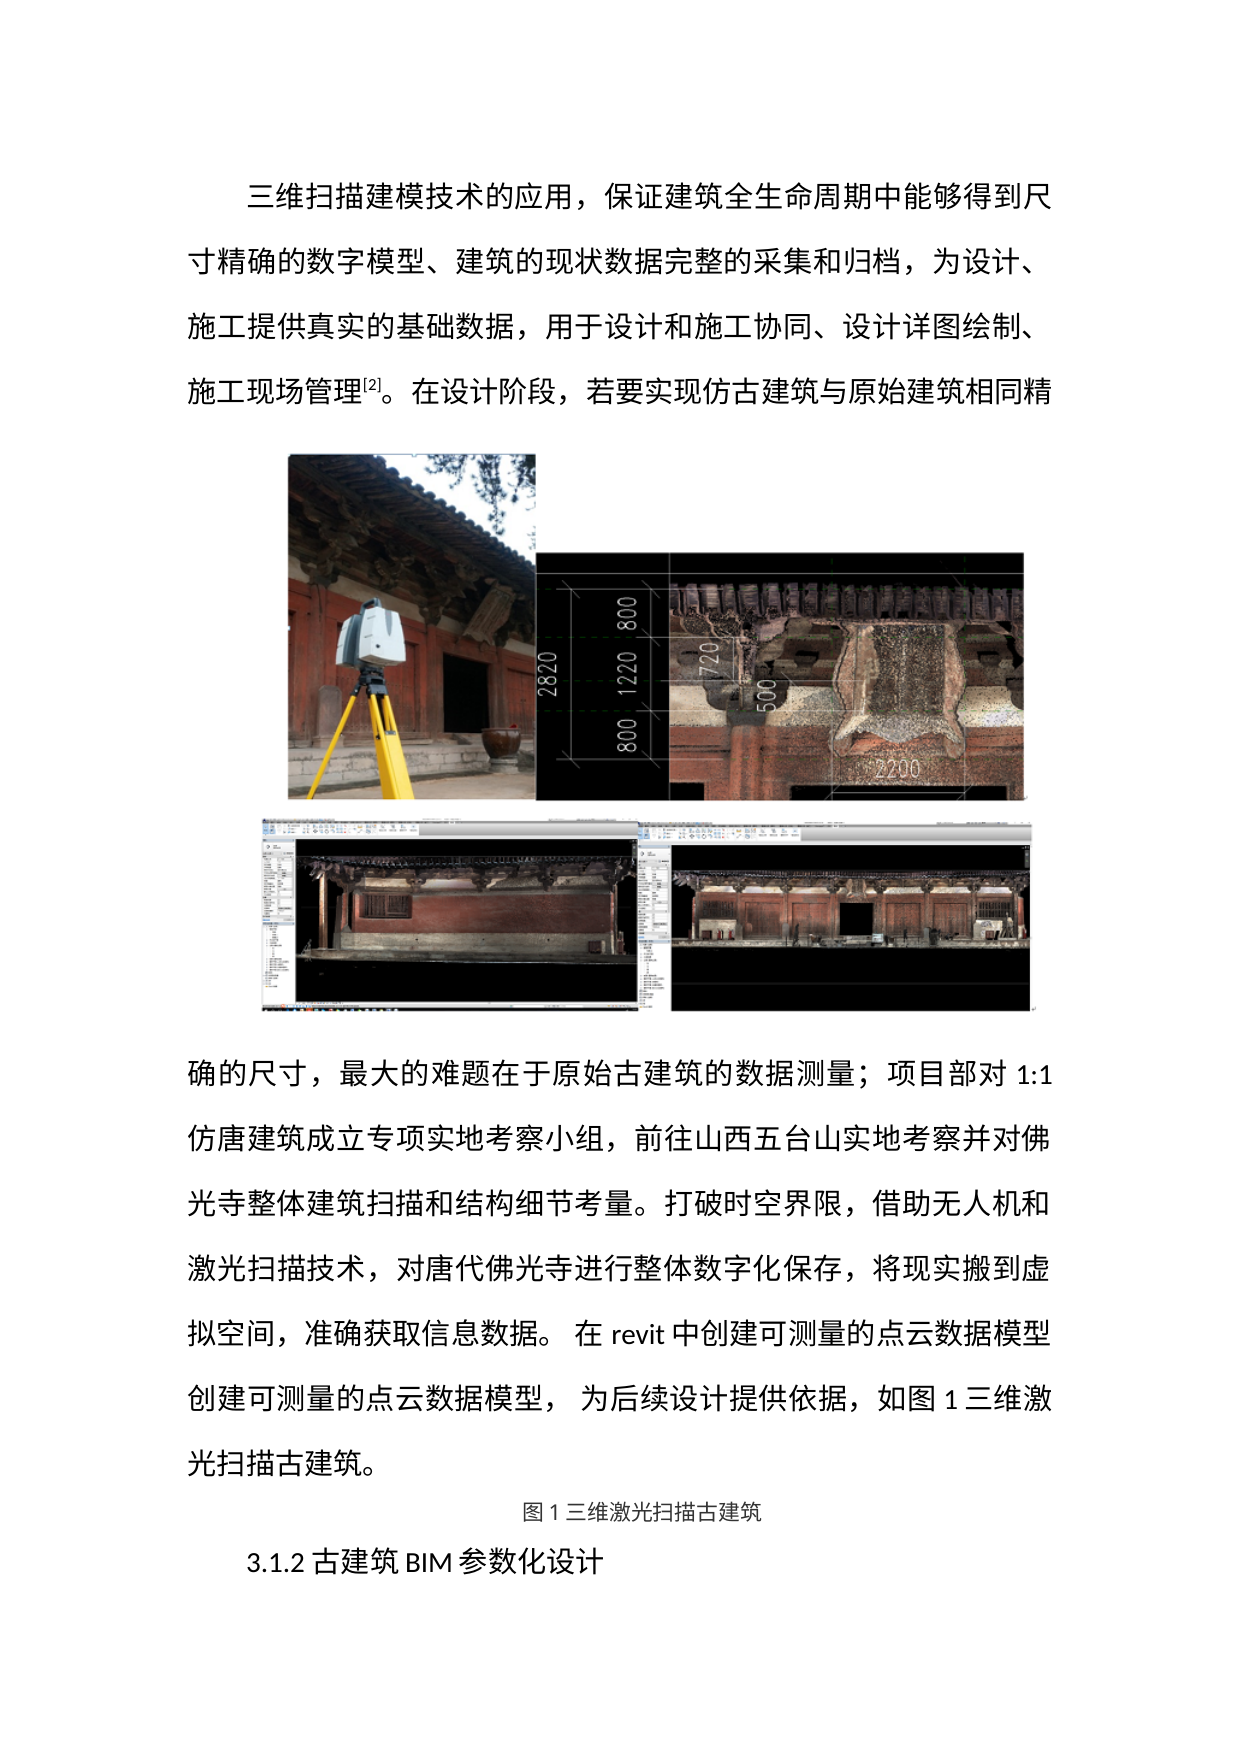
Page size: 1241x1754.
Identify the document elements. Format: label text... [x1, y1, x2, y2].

text 3.1.2 古建筑BIM参数化设计 [187, 1527, 1053, 1592]
picture [223, 449, 1089, 1033]
text 图1三维激光扫描古建筑 [187, 1494, 1053, 1527]
